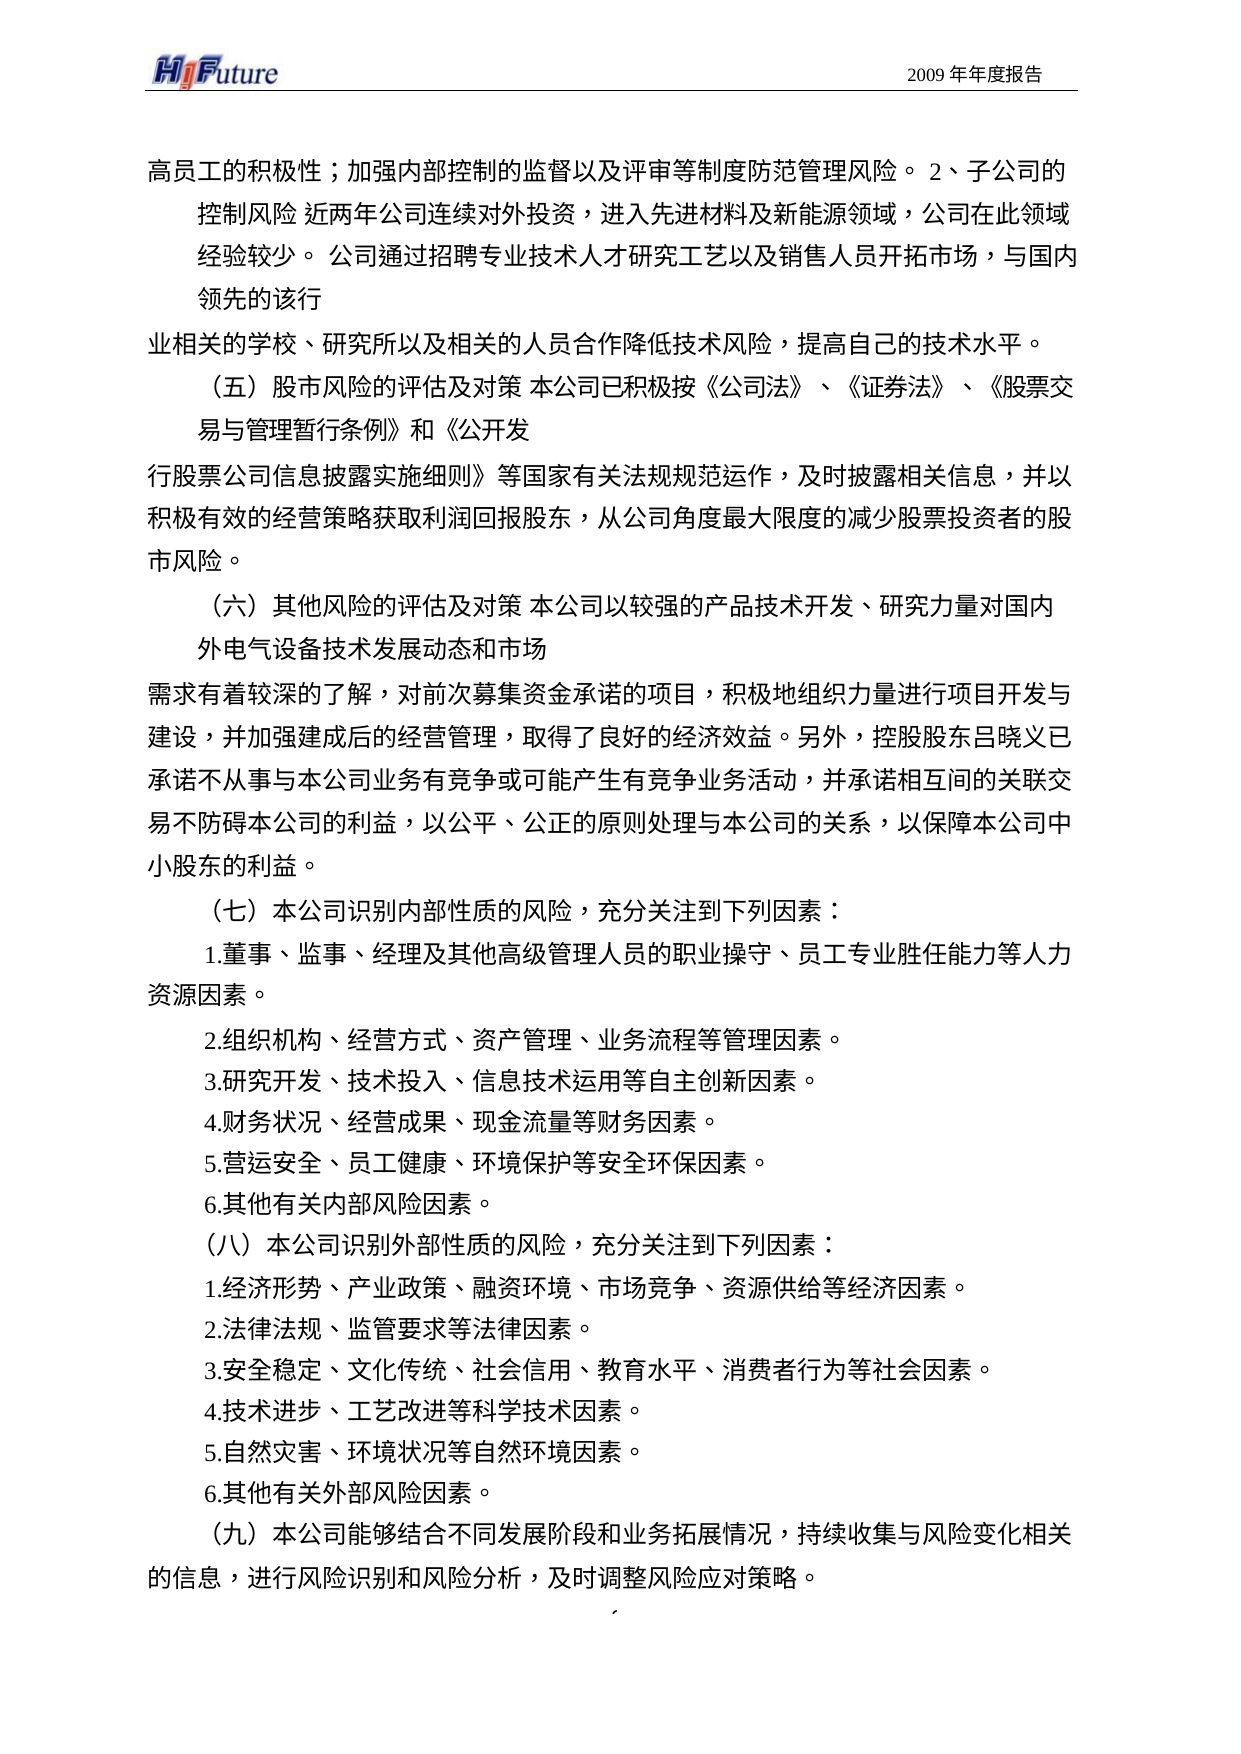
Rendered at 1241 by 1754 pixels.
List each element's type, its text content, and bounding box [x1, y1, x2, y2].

text （八）本公司识别外部性质的风险，充分关注到下列因素： [191, 1228, 1077, 1262]
text （五）股市风险的评估及对策 本公司已积极按《公司法》、《证券法》、《股票交易与管理暂行条例》和《公开发 [198, 369, 1075, 447]
text 6.其他有关内部风险因素。 [204, 1187, 1077, 1221]
text 1.经济形势、产业政策、融资环境、市场竞争、资源供给等经济因素。 [204, 1271, 1077, 1305]
text 4.技术进步、工艺改进等科学技术因素。 [204, 1394, 1077, 1428]
text （九）本公司能够结合不同发展阶段和业务拓展情况，持续收集与风险变化相关 的信息，进行风险识别和风险分析，及时调整风险应对策略。 [148, 1517, 1075, 1595]
picture [132, 48, 294, 95]
text 2.组织机构、经营方式、资产管理、业务流程等管理因素。 [204, 1022, 1077, 1056]
text 行股票公司信息披露实施细则》等国家有关法规规范运作，及时披露相关信息，并以 积极有效的经营策略获取利润回报股东，从公司角度最大限度的减少股票投资者的股 市风险。 [148, 458, 1073, 578]
text 5.自然灾害、环境状况等自然环境因素。 [204, 1435, 1077, 1469]
text 3.安全稳定、文化传统、社会信用、教育水平、消费者行为等社会因素。 [204, 1353, 1077, 1387]
text （七）本公司识别内部性质的风险，充分关注到下列因素： [198, 894, 1077, 928]
text 需求有着较深的了解，对前次募集资金承诺的项目，积极地组织力量进行项目开发与 建设，并加强建成后的经营管理，取得了良好的经济效益。另外，控股股东吕晓义已 承诺不从事与本公司业务有竞争或可能产生有竞争业务活动，并承诺相互间的关联交 易不防碍本公司的利益，以公平、公正的原则处理与本公司的关系，以保障本公司中 小股东的利益。 [148, 677, 1073, 883]
text 6.其他有关外部风险因素。 [204, 1476, 1077, 1510]
text 4.财务状况、经营成果、现金流量等财务因素。 [204, 1104, 1077, 1139]
text （六）其他风险的评估及对策 本公司以较强的产品技术开发、研究力量对国内外电气设备技术发展动态和市场 [198, 589, 1075, 666]
text 3.研究开发、技术投入、信息技术运用等自主创新因素。 [204, 1063, 1077, 1098]
text 业相关的学校、研究所以及相关的人员合作降低技术风险，提高自己的技术水平。 [148, 326, 1098, 360]
text 2.法律法规、监管要求等法律因素。 [204, 1312, 1077, 1346]
text 1.董事、监事、经理及其他高级管理人员的职业操守、员工专业胜任能力等人力 资源因素。 [148, 937, 1075, 1012]
text 高员工的积极性；加强内部控制的监督以及评审等制度防范管理风险。 2、子公司的控制风险 近两年公司连续对外投资，进入先进材料及新能源领域，公司在此领域经验较少。 公司通过招聘专业技术人才研究工艺以及销售人员开拓市场，与国内领先的该行 [148, 154, 1089, 315]
text 5.营运安全、员工健康、环境保护等安全环保因素。 [204, 1146, 1077, 1180]
